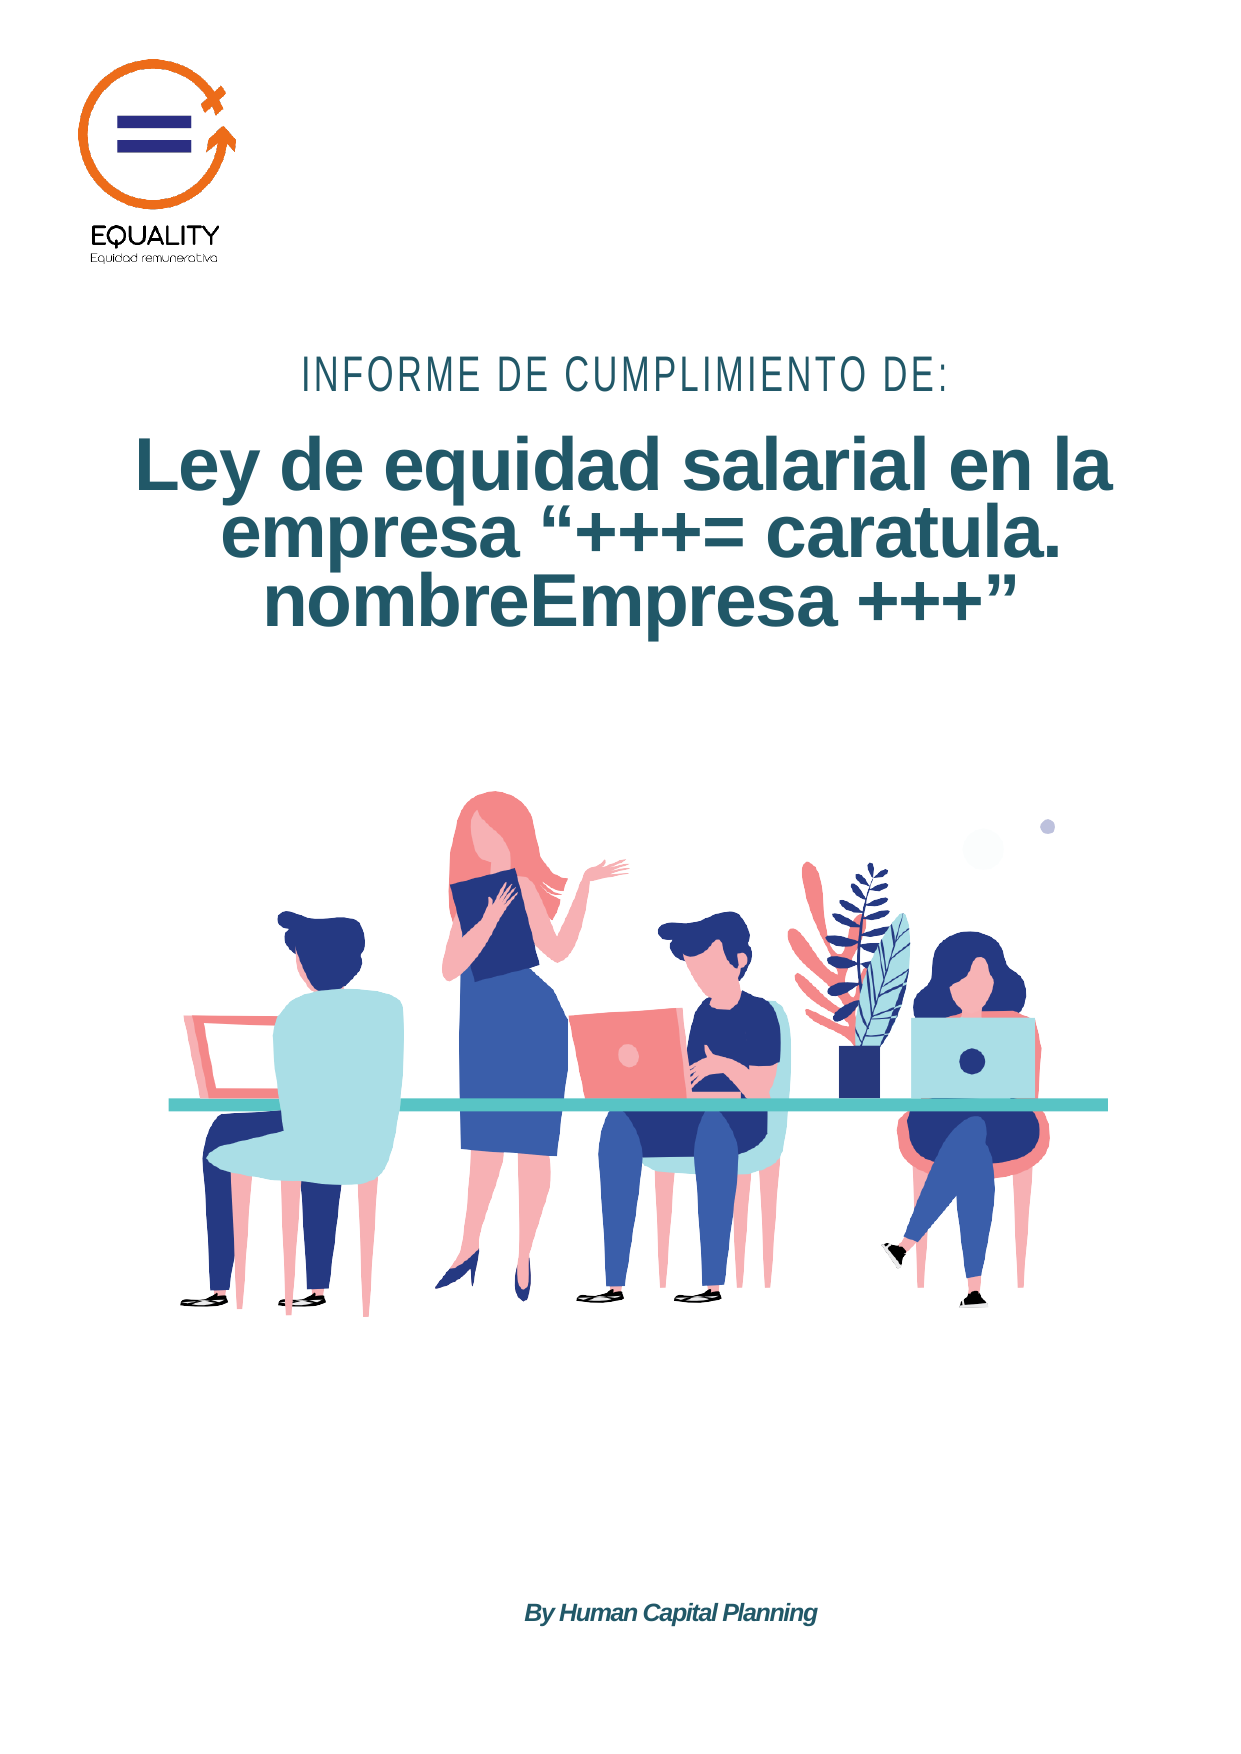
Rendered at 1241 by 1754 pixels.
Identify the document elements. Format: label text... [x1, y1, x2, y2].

picture [180, 911, 404, 1317]
text By Human Capital Planning [103, 1598, 1240, 1627]
picture [435, 791, 1055, 1098]
subtitle INFORME DE CUMPLIMIENTO DE: [126, 345, 1122, 402]
picture [435, 1112, 1050, 1308]
picture [78, 59, 236, 264]
text Ley de equidad salarial en la empresa “+++= caratula. nombreEmpresa +++” [126, 436, 1122, 643]
